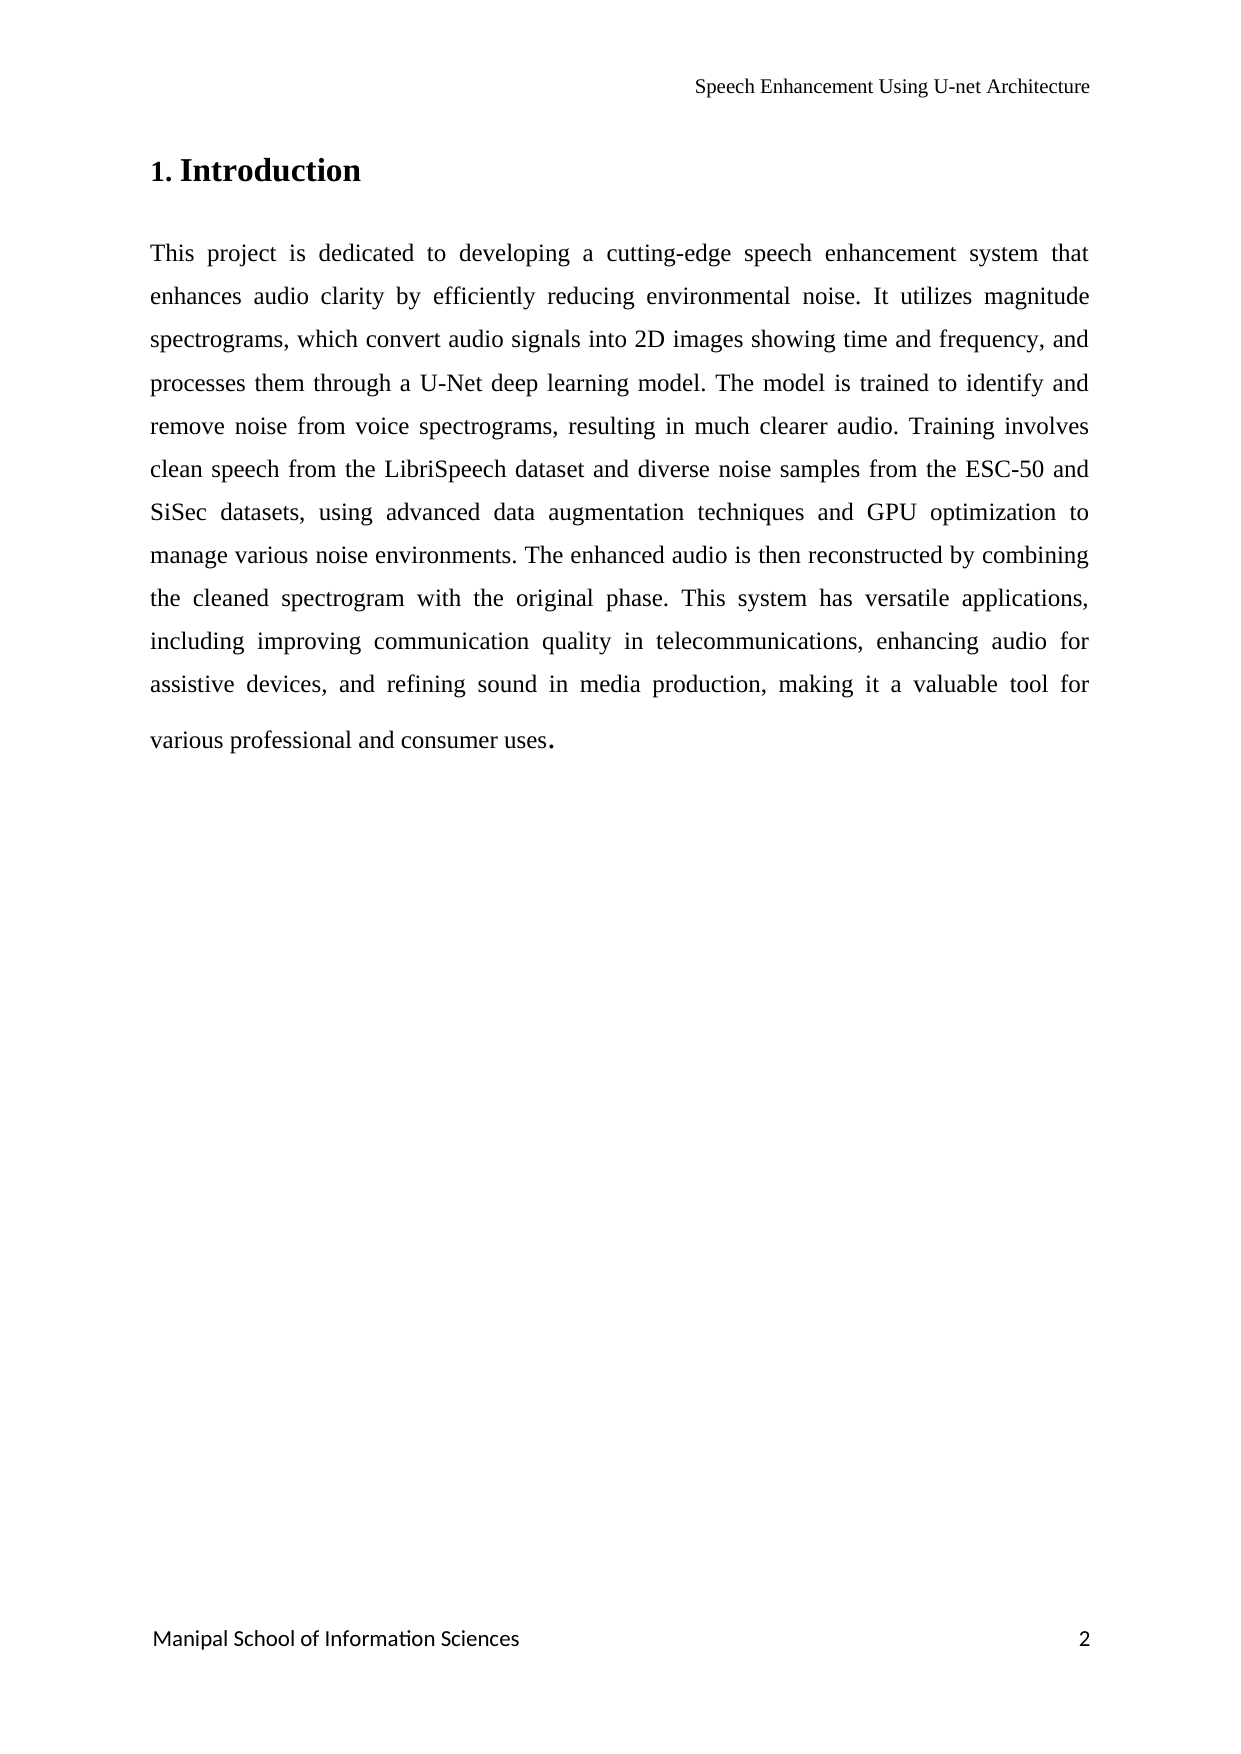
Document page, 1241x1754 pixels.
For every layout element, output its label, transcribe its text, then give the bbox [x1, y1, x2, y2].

list Introduction [150, 150, 1090, 188]
text This project is dedicated to developing a cutting-edge speech enhancement system that enhances audio clarity by efficiently reducing environmental noise. It utilizes magnitude spectrograms, which convert audio signals into 2D images showing time and frequency, and processes them through a U-Net deep learning model. The model is trained to identify and remove noise from voice spectrograms, resulting in much clearer audio. Training involves clean speech from the LibriSpeech dataset and diverse noise samples from the ESC-50 and SiSec datasets, using advanced data augmentation techniques and GPU optimization to manage various noise environments. The enhanced audio is then reconstructed by combining the cleaned spectrogram with the original phase. This system has versatile applications, including improving communication quality in telecommunications, enhancing audio for assistive devices, and refining sound in media production, making it a valuable tool for various professional and consumer uses. [150, 238, 1090, 756]
